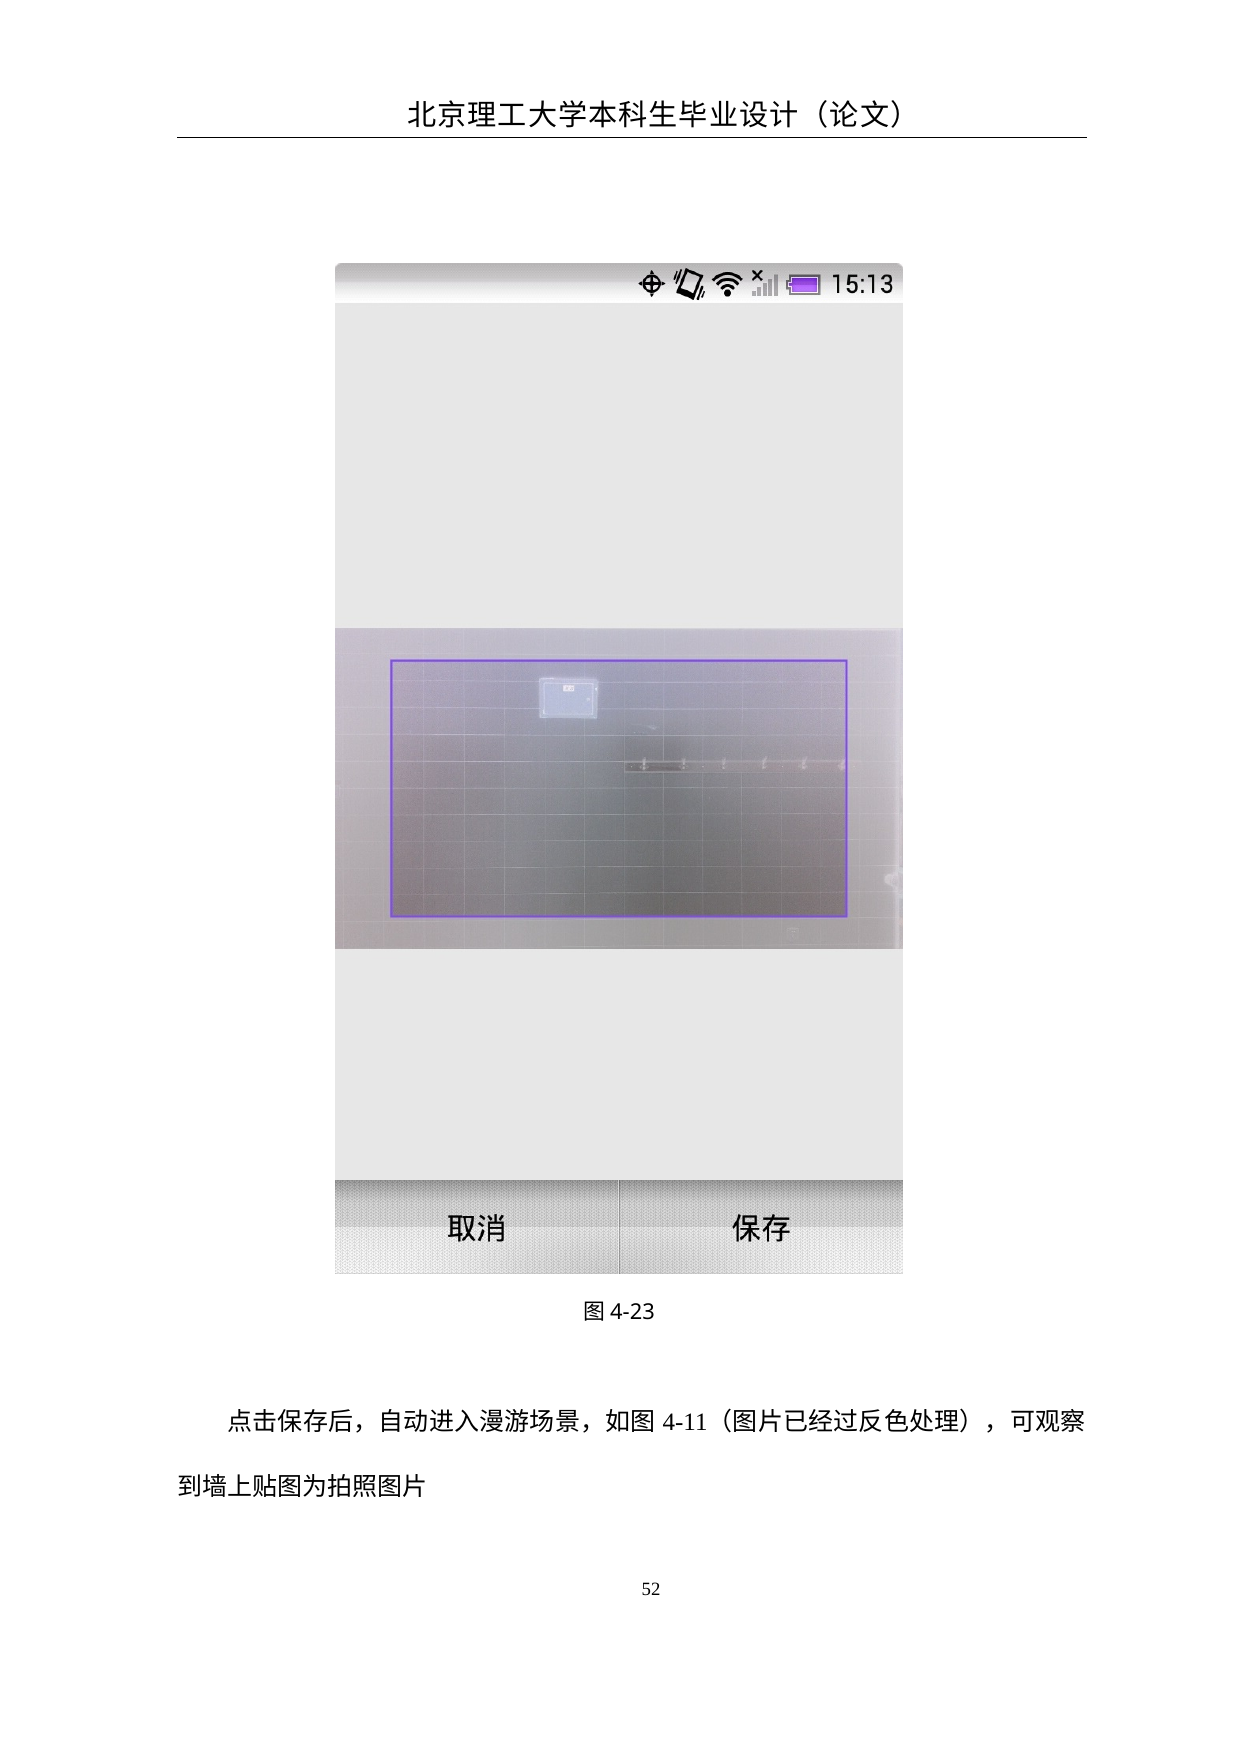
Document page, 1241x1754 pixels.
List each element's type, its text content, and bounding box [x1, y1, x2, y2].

text 点击保存后，自动进入漫游场景，如图4-11（图片已经过反色处理），可观察到墙上贴图为拍照图片 [177, 1387, 1087, 1517]
picture [335, 263, 903, 1274]
